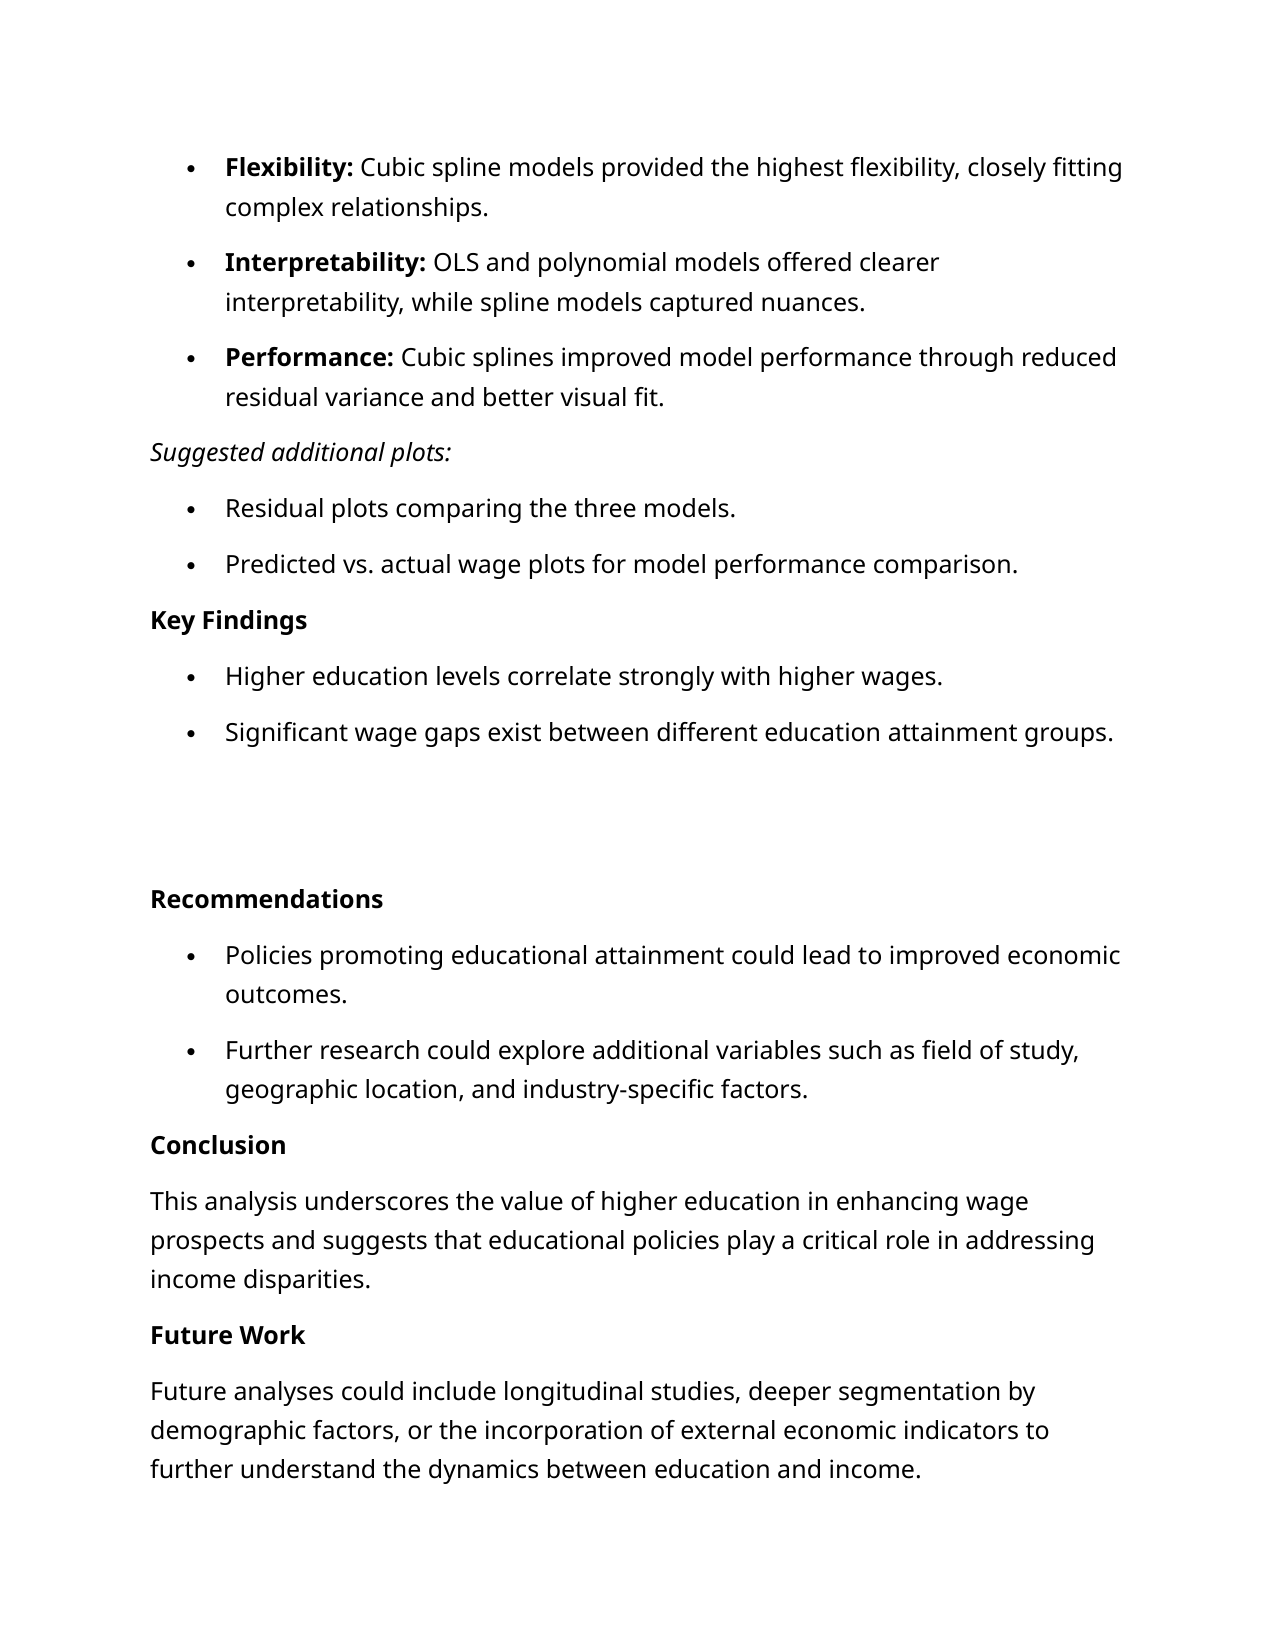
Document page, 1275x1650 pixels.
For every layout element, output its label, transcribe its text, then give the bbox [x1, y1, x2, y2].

text Conclusion [150, 1127, 1125, 1162]
text Future analyses could include longitudinal studies, deeper segmentation by demographic factors, or the incorporation of external economic indicators to further understand the dynamics between education and income. [150, 1373, 1125, 1486]
list Significant wage gaps exist between different education attainment groups. [187, 714, 1125, 748]
text Recommendations [150, 882, 1125, 916]
list Predicted vs. actual wage plots for model performance comparison. [187, 547, 1125, 581]
text This analysis underscores the value of higher education in enhancing wage prospects and suggests that educational policies play a critical role in addressing income disparities. [150, 1183, 1125, 1296]
text Future Work [150, 1317, 1125, 1352]
list Flexibility: Cubic spline models provided the highest flexibility, closely fitting complex relationships. [187, 150, 1125, 223]
text Suggested additional plots: [150, 435, 1125, 469]
text Key Findings [150, 602, 1125, 637]
list Performance: Cubic splines improved model performance through reduced residual variance and better visual fit. [187, 340, 1125, 413]
list Policies promoting educational attainment could lead to improved economic outcomes. [187, 937, 1125, 1011]
list Interpretability: OLS and polynomial models offered clearer interpretability, while spline models captured nuances. [187, 245, 1125, 318]
list Residual plots comparing the three models. [187, 491, 1125, 525]
list Higher education levels correlate strongly with higher wages. [187, 658, 1125, 692]
list Further research could explore additional variables such as field of study, geographic location, and industry-specific factors. [187, 1032, 1125, 1106]
